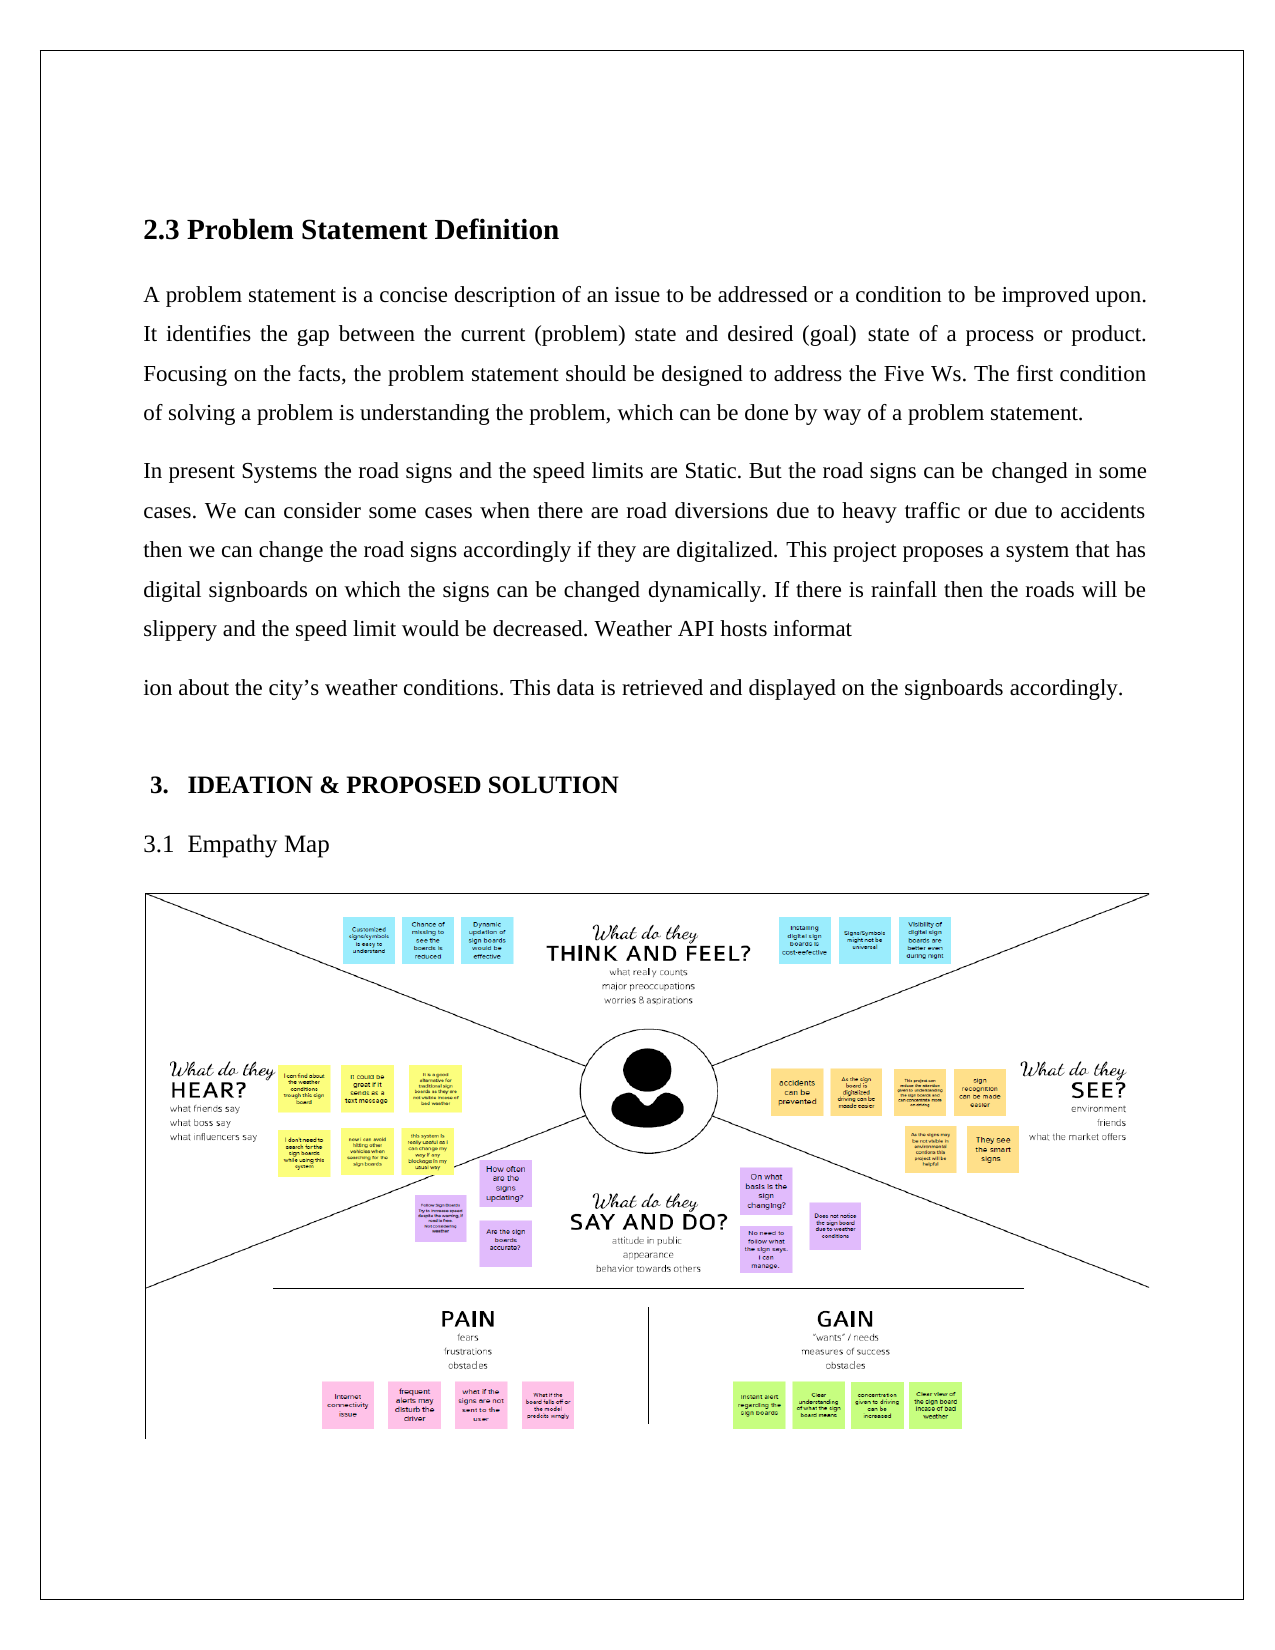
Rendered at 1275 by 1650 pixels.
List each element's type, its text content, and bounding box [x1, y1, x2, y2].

list 2.3 Problem Statement Definition [143, 212, 1147, 245]
list A problem statement is a concise description of an issue to be addressed or a condition to be improved upon. It identifies the gap between the current (problem) state and desired (goal) state of a process or product. Focusing on the facts, the problem statement should be designed to address the Five Ws. The first condition of solving a problem is understanding the problem, which can be done by way of a problem statement. [143, 281, 1147, 426]
list ion about the city’s weather conditions. This data is retrieved and displayed on the signboards accordingly. [143, 674, 1147, 700]
subtitle IDEATION & PROPOSED SOLUTION [150, 771, 1147, 799]
list In present Systems the road signs and the speed limits are Static. But the road signs can be changed in some cases. We can consider some cases when there are road diversions due to heavy traffic or due to accidents then we can change the road signs accordingly if they are digitalized. This project proposes a system that has digital signboards on which the signs can be changed dynamically. If there is rainfall then the roads will be slippery and the speed limit would be decreased. Weather API hosts informat [143, 458, 1147, 642]
list Empathy Map [143, 829, 1147, 858]
picture [143, 893, 1150, 1439]
